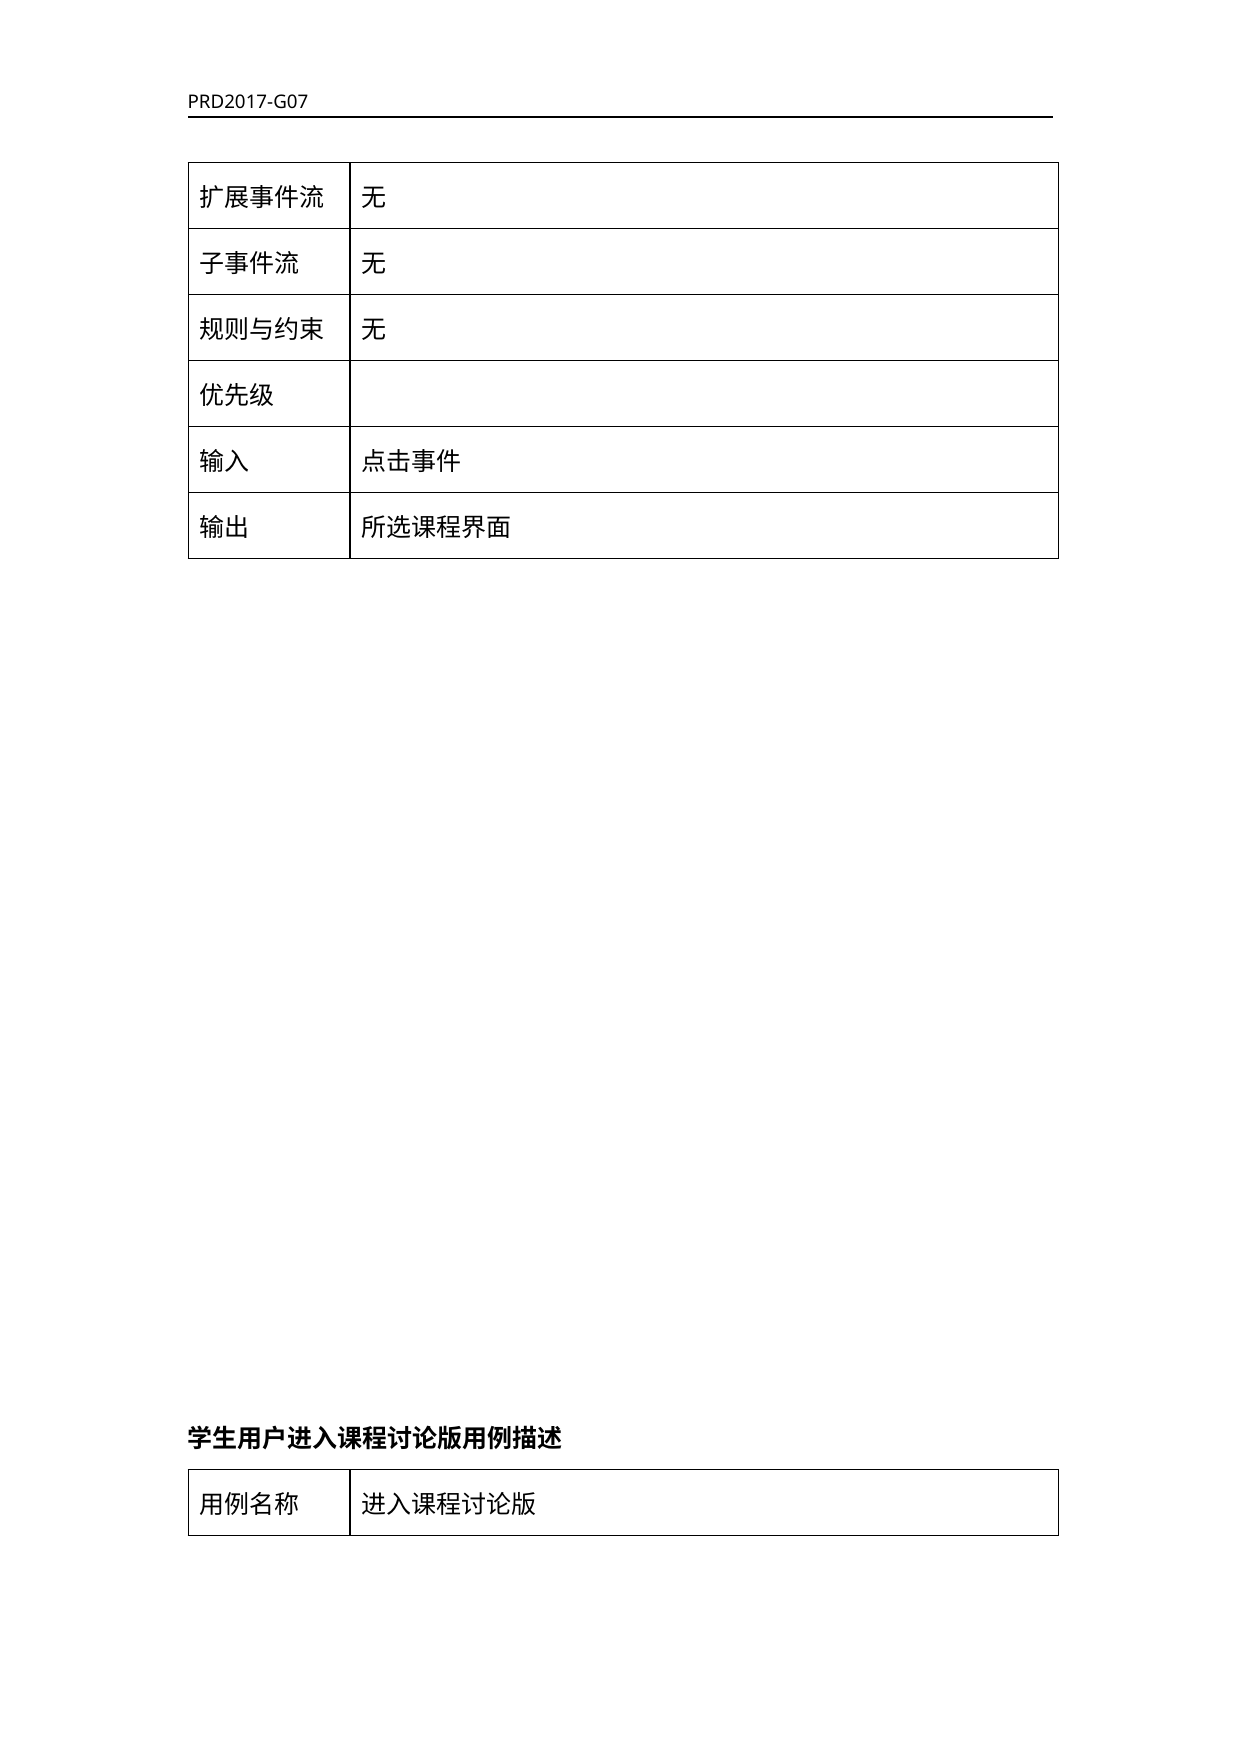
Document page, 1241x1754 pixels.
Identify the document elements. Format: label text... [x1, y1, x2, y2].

table_header 用例名称 [189, 1470, 349, 1535]
table_cell 无 [351, 295, 1058, 360]
table_cell 规则与约束 [189, 295, 349, 360]
text 学生用户进入课程讨论版用例描述 [187, 1404, 1053, 1469]
table_cell 点击事件 [351, 427, 1058, 492]
table_cell 扩展事件流 [189, 163, 349, 228]
table_cell [351, 361, 1058, 426]
table_cell 输出 [189, 493, 349, 558]
table_cell 无 [351, 229, 1058, 294]
table_cell 输入 [189, 427, 349, 492]
table_cell 子事件流 [189, 229, 349, 294]
table_cell 所选课程界面 [351, 493, 1058, 558]
table_cell 优先级 [189, 361, 349, 426]
table_header 进入课程讨论版 [351, 1470, 1058, 1535]
table_cell 无 [351, 163, 1058, 228]
